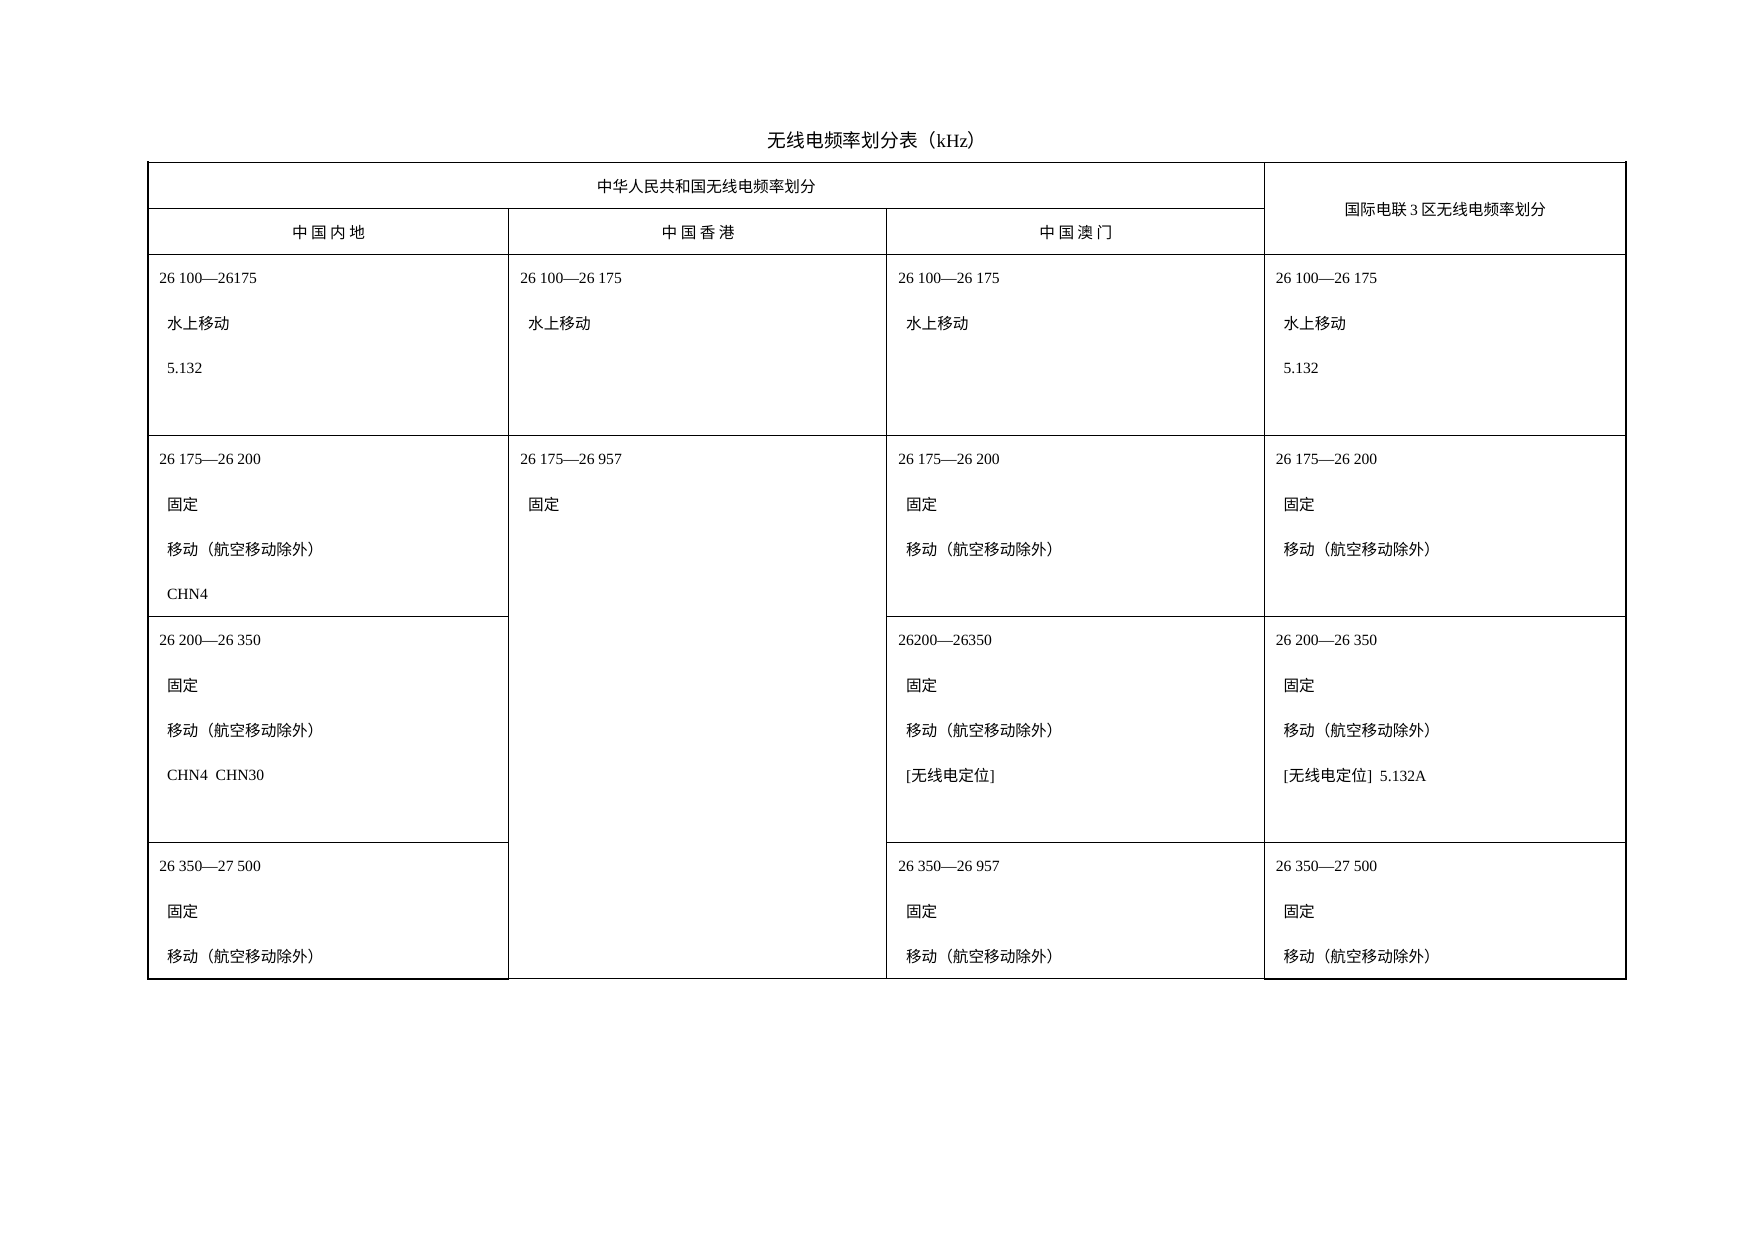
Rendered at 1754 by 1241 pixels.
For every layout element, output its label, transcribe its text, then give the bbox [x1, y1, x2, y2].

table_cell 26 175—26 200 固定 移动（航空移动除外） [887, 436, 1264, 616]
table_cell 26 350—26 957 固定 移动（航空移动除外） [887, 843, 1264, 978]
table_cell 26 200—26 350 固定 移动（航空移动除外） [无线电定位] 5.132A [1265, 617, 1625, 842]
text 无线电频率划分表（kHz） [133, 123, 1621, 155]
table_cell 26200—26350 固定 移动（航空移动除外） [无线电定位] [887, 617, 1264, 842]
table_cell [1265, 843, 1625, 978]
table_cell 中 国 内 地 [149, 209, 508, 254]
table_cell 26 100—26175 水上移动 5.132 [149, 255, 508, 435]
table_header 国际电联3区无线电频率划分 [1265, 163, 1625, 254]
table_cell 26 100—26 175 水上移动 5.132 [1265, 255, 1625, 435]
table_cell 26 100—26 175 水上移动 [887, 255, 1264, 435]
table_header 中华人民共和国无线电频率划分 [149, 163, 1264, 208]
table_cell 26 175—26 200 固定 移动（航空移动除外） [1265, 436, 1625, 616]
table_cell 26 200—26 350 固定 移动（航空移动除外） CHN4 CHN30 [149, 617, 508, 842]
table_cell 26 175—26 957 固定 [509, 436, 886, 978]
table_cell 中 国 澳 门 [887, 209, 1264, 254]
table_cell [149, 843, 508, 978]
table_cell 26 175—26 200 固定 移动（航空移动除外） CHN4 [149, 436, 508, 616]
table_cell 26 100—26 175 水上移动 [509, 255, 886, 435]
table_cell 中 国 香 港 [509, 209, 886, 254]
